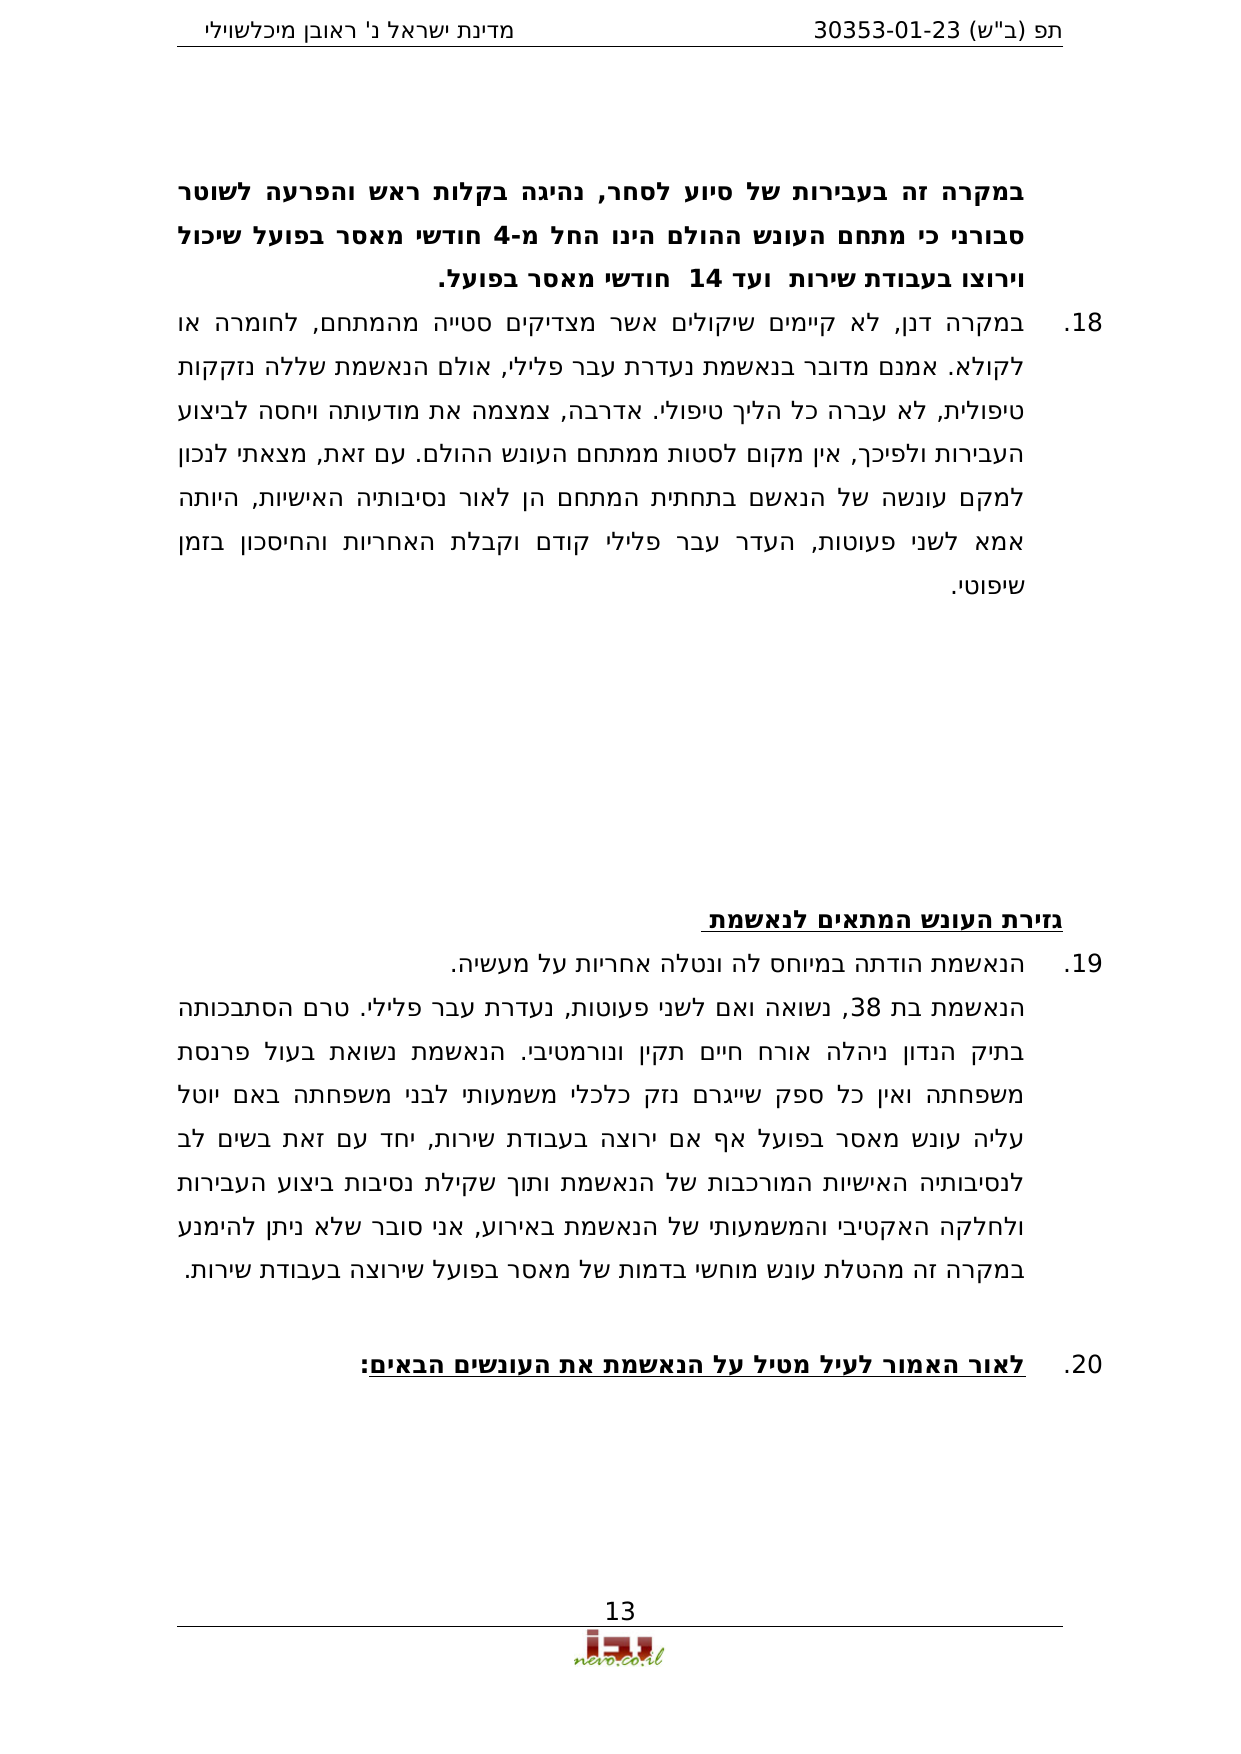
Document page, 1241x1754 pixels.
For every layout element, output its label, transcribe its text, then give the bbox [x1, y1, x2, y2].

text גזירת העונש המתאים לנאשמת [177, 906, 1063, 935]
picture [574, 1629, 666, 1667]
list לאור האמור לעיל מטיל על הנאשמת את העונשים הבאים: [177, 1351, 1063, 1380]
list במקרה דנן, לא קיימים שיקולים אשר מצדיקים סטייה מהמתחם, לחומרה או לקולא. אמנם מדובר בנאשמת נעדרת עבר פלילי, אולם הנאשמת שללה נזקקות טיפולית, לא עברה כל הליך טיפולי. אדרבה, צמצמה את מודעותה ויחסה לביצוע העבירות ולפיכך, אין מקום לסטות ממתחם העונש ההולם. עם זאת, מצאתי לנכון למקם עונשה של הנאשם בתחתית המתחם הן לאור נסיבותיה האישיות, היותה אמא לשני פעוטות, העדר עבר פלילי קודם וקבלת האחריות והחיסכון בזמן שיפוטי. [177, 308, 1063, 600]
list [177, 177, 1063, 294]
list הנאשמת הודתה במיוחס לה ונטלה אחריות על מעשיה. [177, 949, 1063, 979]
list הנאשמת בת 38, נשואה ואם לשני פעוטות, נעדרת עבר פלילי. טרם הסתבכותה בתיק הנדון ניהלה אורח חיים תקין ונורמטיבי. הנאשמת נשואת בעול פרנסת משפחתה ואין כל ספק שייגרם נזק כלכלי משמעותי לבני משפחתה באם יוטל עליה עונש מאסר בפועל אף אם ירוצה בעבודת שירות, יחד עם זאת בשים לב לנסיבותיה האישיות המורכבות של הנאשמת ותוך שקילת נסיבות ביצוע העבירות ולחלקה האקטיבי והמשמעותי של הנאשמת באירוע, אני סובר שלא ניתן להימנע במקרה זה מהטלת עונש מוחשי בדמות של מאסר בפועל שירוצה בעבודת שירות. [177, 993, 1026, 1285]
